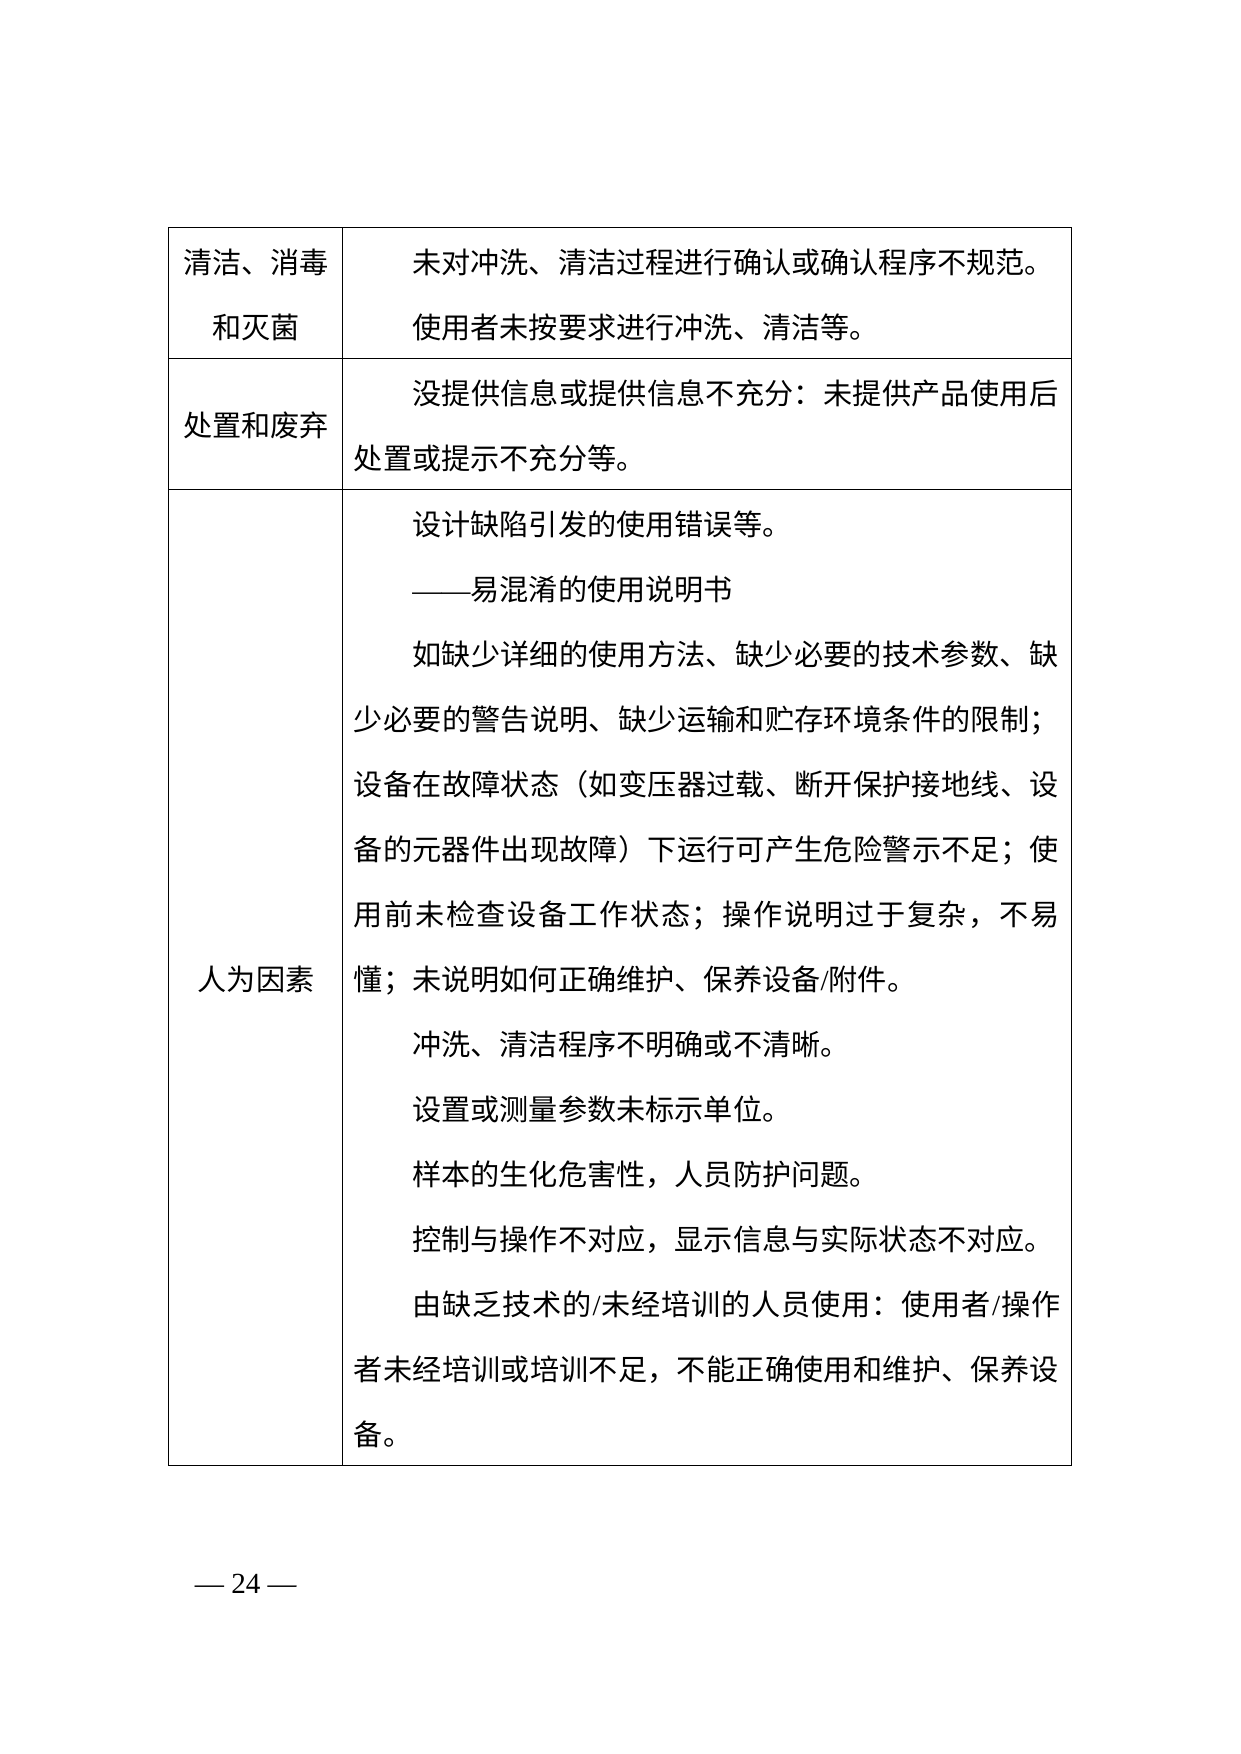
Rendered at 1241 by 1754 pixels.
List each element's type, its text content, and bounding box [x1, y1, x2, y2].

table_cell 清洁、消毒和灭菌 [169, 228, 342, 358]
table_cell 人为因素 [169, 490, 342, 1465]
table_cell 设计缺陷引发的使用错误等。 ——易混淆的使用说明书 如缺少详细的使用方法、缺少必要的技术参数、缺少必要的警告说明、缺少运输和贮存环境条件的限制；设备在故障状态（如变压器过载、断开保护接地线、设备的元器件出现故障）下运行可产生危险警示不足；使用前未检查设备工作状态；操作说明过于复杂，不易懂；未说明如何正确维护、保养设备/附件。 冲洗、清洁程序不明确或不清晰。 设置或测量参数未标示单位。 样本的生化危害性，人员防护问题。 控制与操作不对应，显示信息与实际状态不对应。 由缺乏技术的/未经培训的人员使用：使用者/操作者未经培训或培训不足，不能正确使用和维护、保养设备。 [343, 490, 1071, 1465]
table_cell 未对冲洗、清洁过程进行确认或确认程序不规范。 使用者未按要求进行冲洗、清洁等。 [343, 228, 1071, 358]
table_cell 没提供信息或提供信息不充分：未提供产品使用后处置或提示不充分等。 [343, 359, 1071, 489]
table_cell 处置和废弃 [169, 359, 342, 489]
